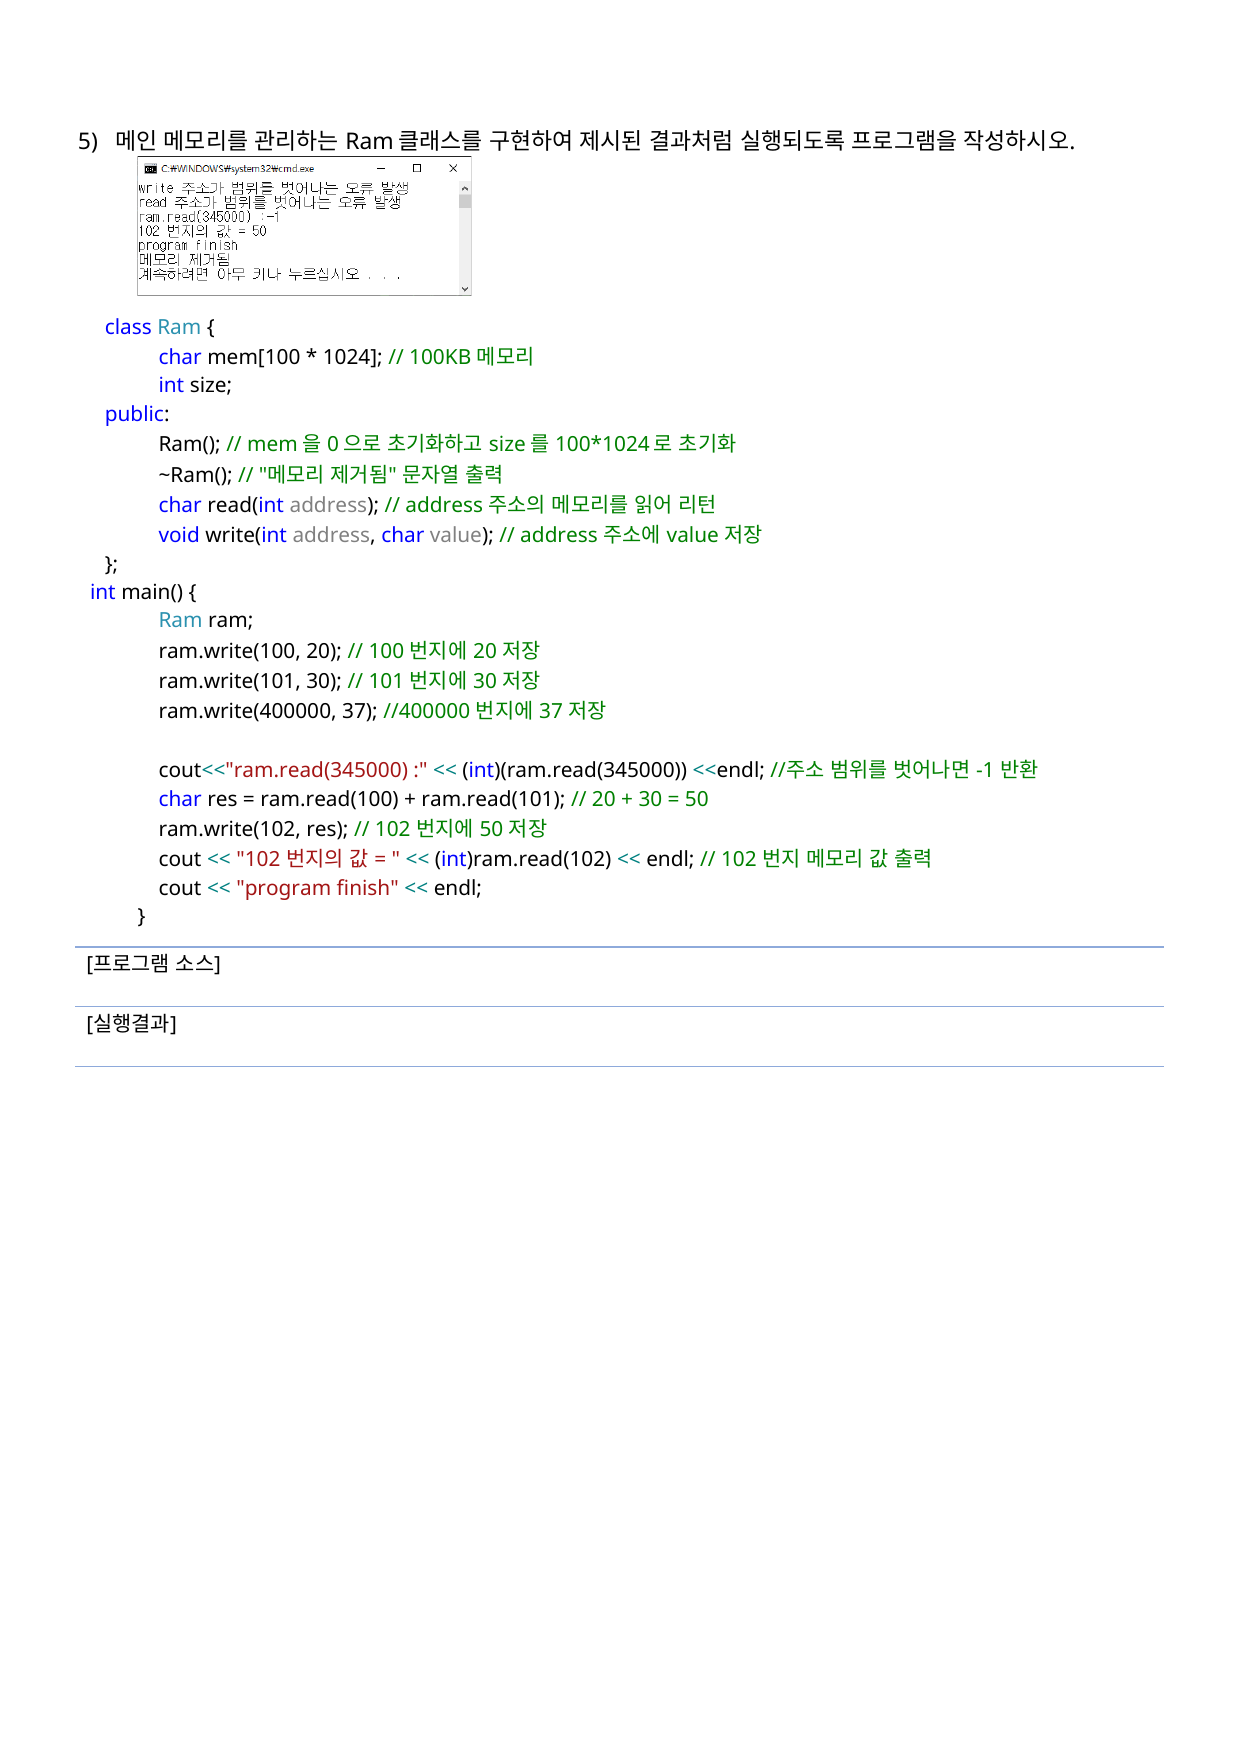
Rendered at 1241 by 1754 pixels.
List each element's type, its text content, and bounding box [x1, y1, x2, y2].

text void write(int address, char value); // address 주소에 value 저장 [104, 518, 1165, 549]
text char read(int address); // address 주소의 메모리를 읽어 리턴 [104, 488, 1165, 518]
text class Ram { [104, 312, 1165, 340]
text char mem[100 * 1024]; // 100KB 메모리 [104, 340, 1165, 371]
picture [137, 156, 472, 296]
text cout << "102 번지의 값 = " << (int)ram.read(102) << endl; // 102 번지 메모리 값 출력 [75, 842, 1165, 873]
text ~Ram(); // "메모리 제거됨" 문자열 출력 [104, 458, 1165, 488]
text ram.write(102, res); // 102 번지에 50 저장 [75, 812, 1165, 842]
text int size; [104, 371, 1165, 399]
text cout<<"ram.read(345000) :" << (int)(ram.read(345000)) <<endl; //주소 범위를 벗어나면 -1 반환 [75, 753, 1165, 784]
text int main() { [90, 577, 1165, 606]
text public: [104, 399, 1165, 427]
table_header [프로그램 소스] [75, 948, 1164, 1006]
table_cell [실행결과] [75, 1007, 1164, 1066]
text } [75, 901, 1165, 930]
text }; [104, 549, 1165, 577]
text ram.write(400000, 37); //400000 번지에 37 저장 [75, 695, 1165, 725]
text ram.write(100, 20); // 100 번지에 20 저장 [75, 634, 1165, 664]
text char res = ram.read(100) + ram.read(101); // 20 + 30 = 50 [75, 784, 1165, 812]
text ram.write(101, 30); // 101 번지에 30 저장 [75, 664, 1165, 695]
text Ram(); // mem을 0으로 초기화하고 size를 100*1024로 초기화 [104, 427, 1165, 458]
text cout << "program finish" << endl; [75, 873, 1165, 901]
list 메인 메모리를 관리하는 Ram클래스를 구현하여 제시된 결과처럼 실행되도록 프로그램을 작성하시오. [78, 123, 1165, 156]
text Ram ram; [75, 606, 1165, 634]
